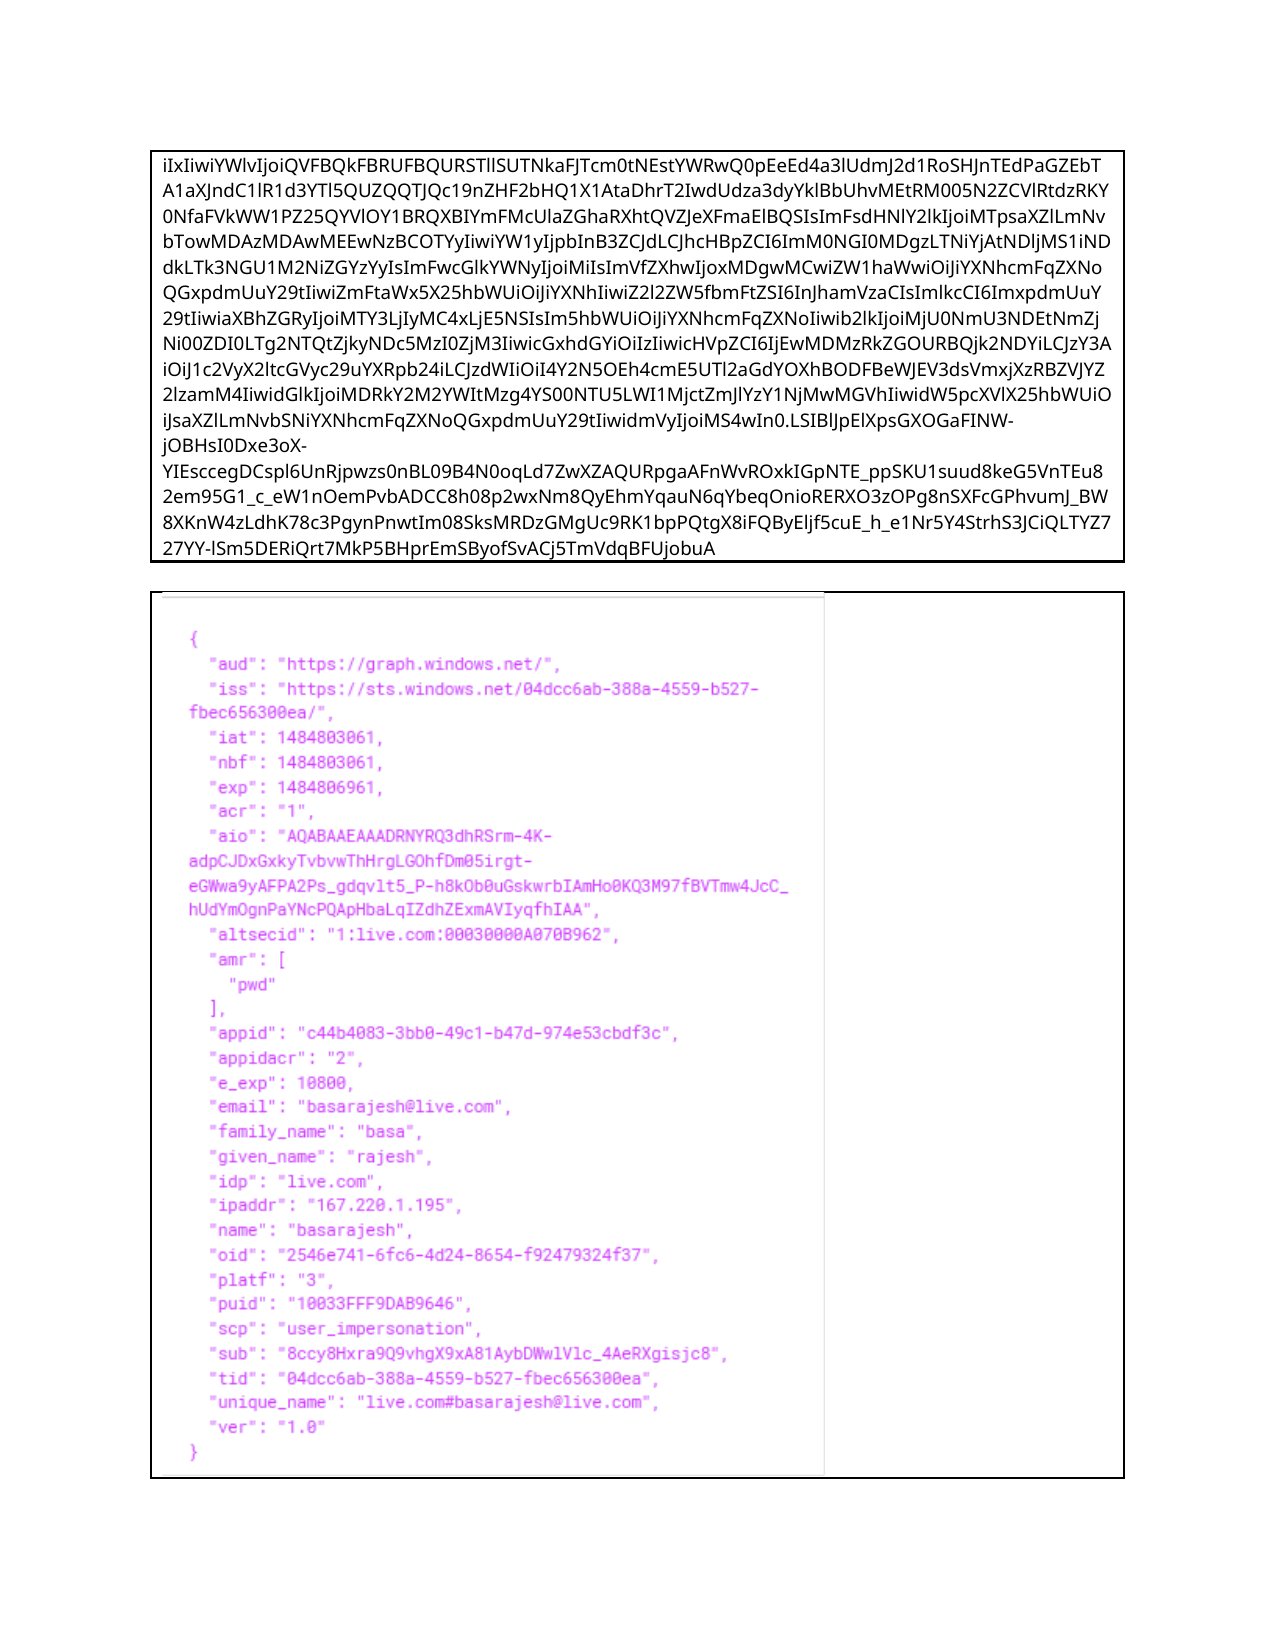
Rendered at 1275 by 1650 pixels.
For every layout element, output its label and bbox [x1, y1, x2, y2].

table_header [826, 593, 1123, 1477]
table_header [152, 152, 1123, 560]
picture [162, 592, 826, 1477]
table_header [152, 593, 162, 1477]
